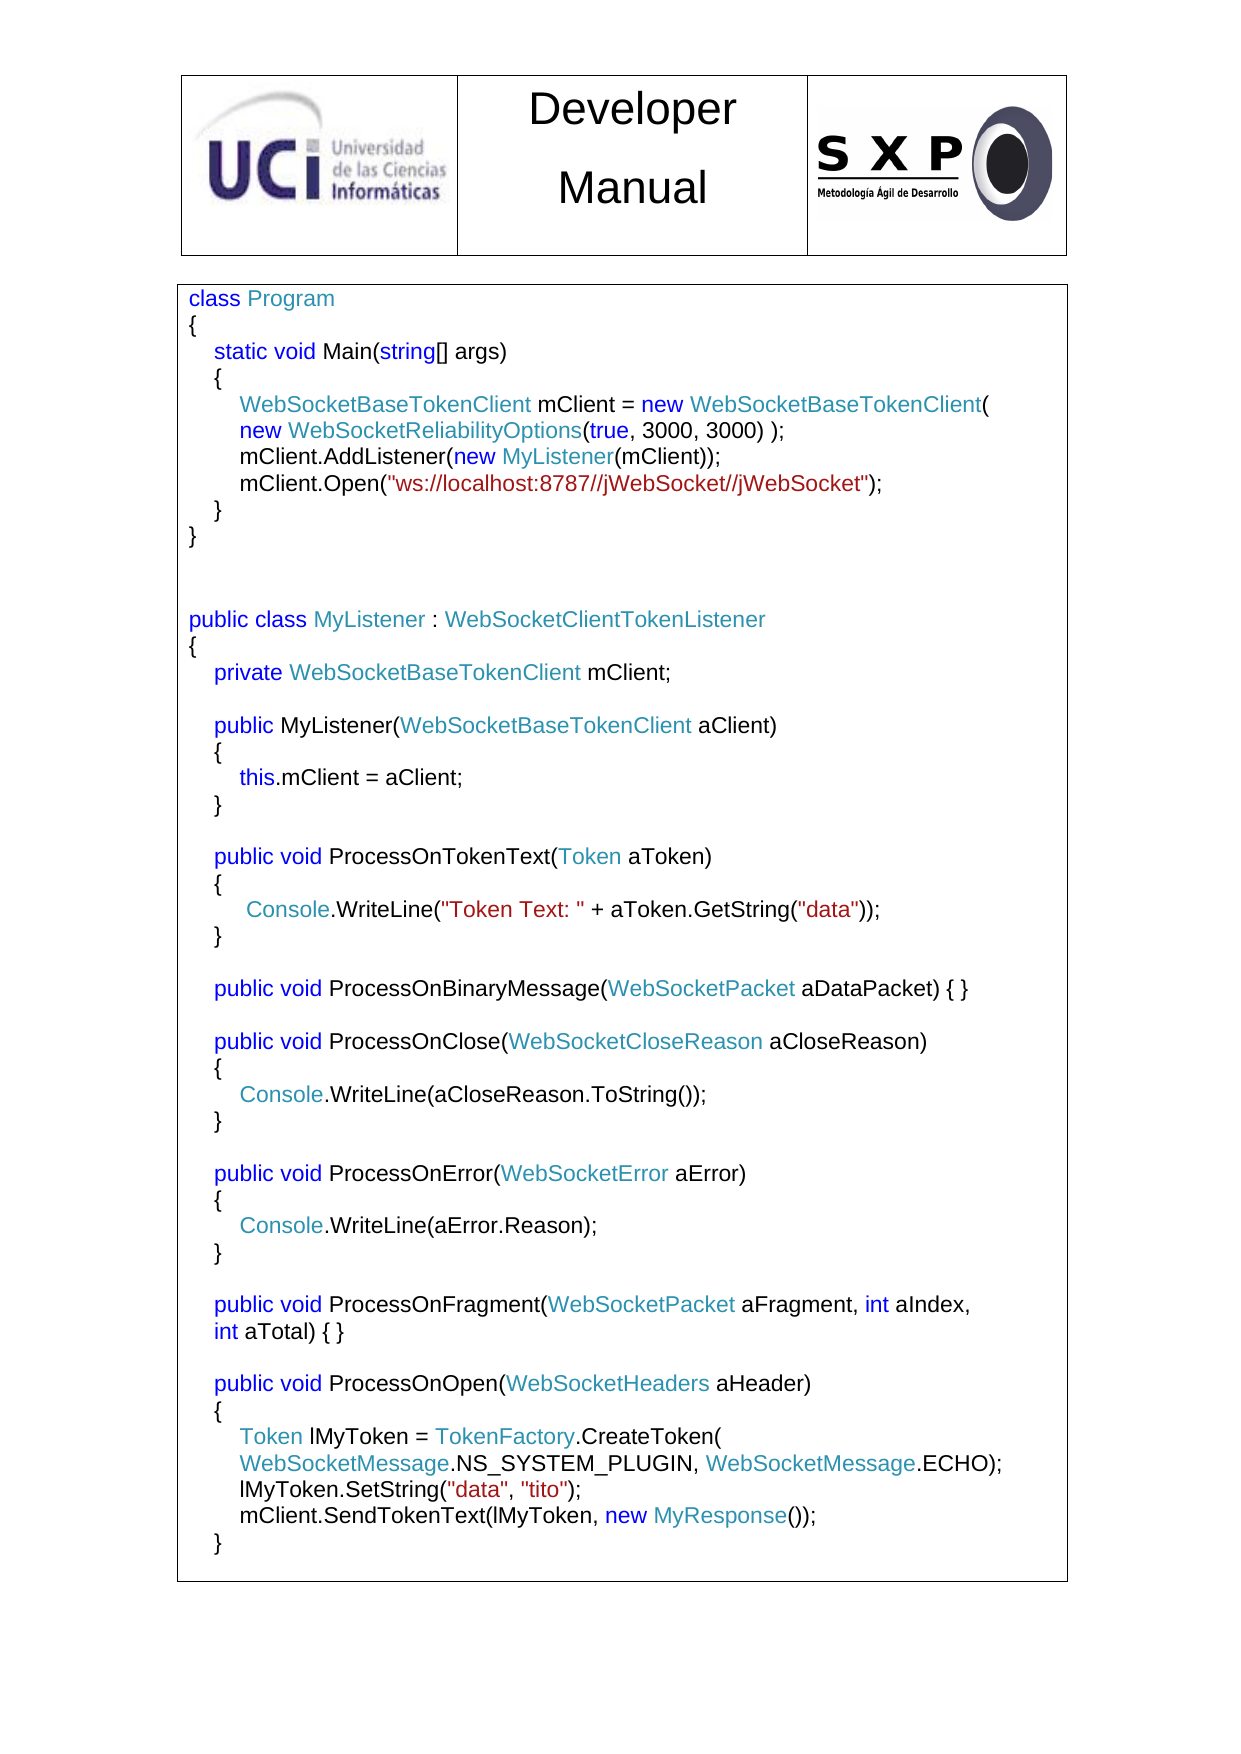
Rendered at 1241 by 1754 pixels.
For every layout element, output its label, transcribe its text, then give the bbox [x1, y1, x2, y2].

picture [186, 81, 456, 221]
picture [817, 106, 1053, 221]
